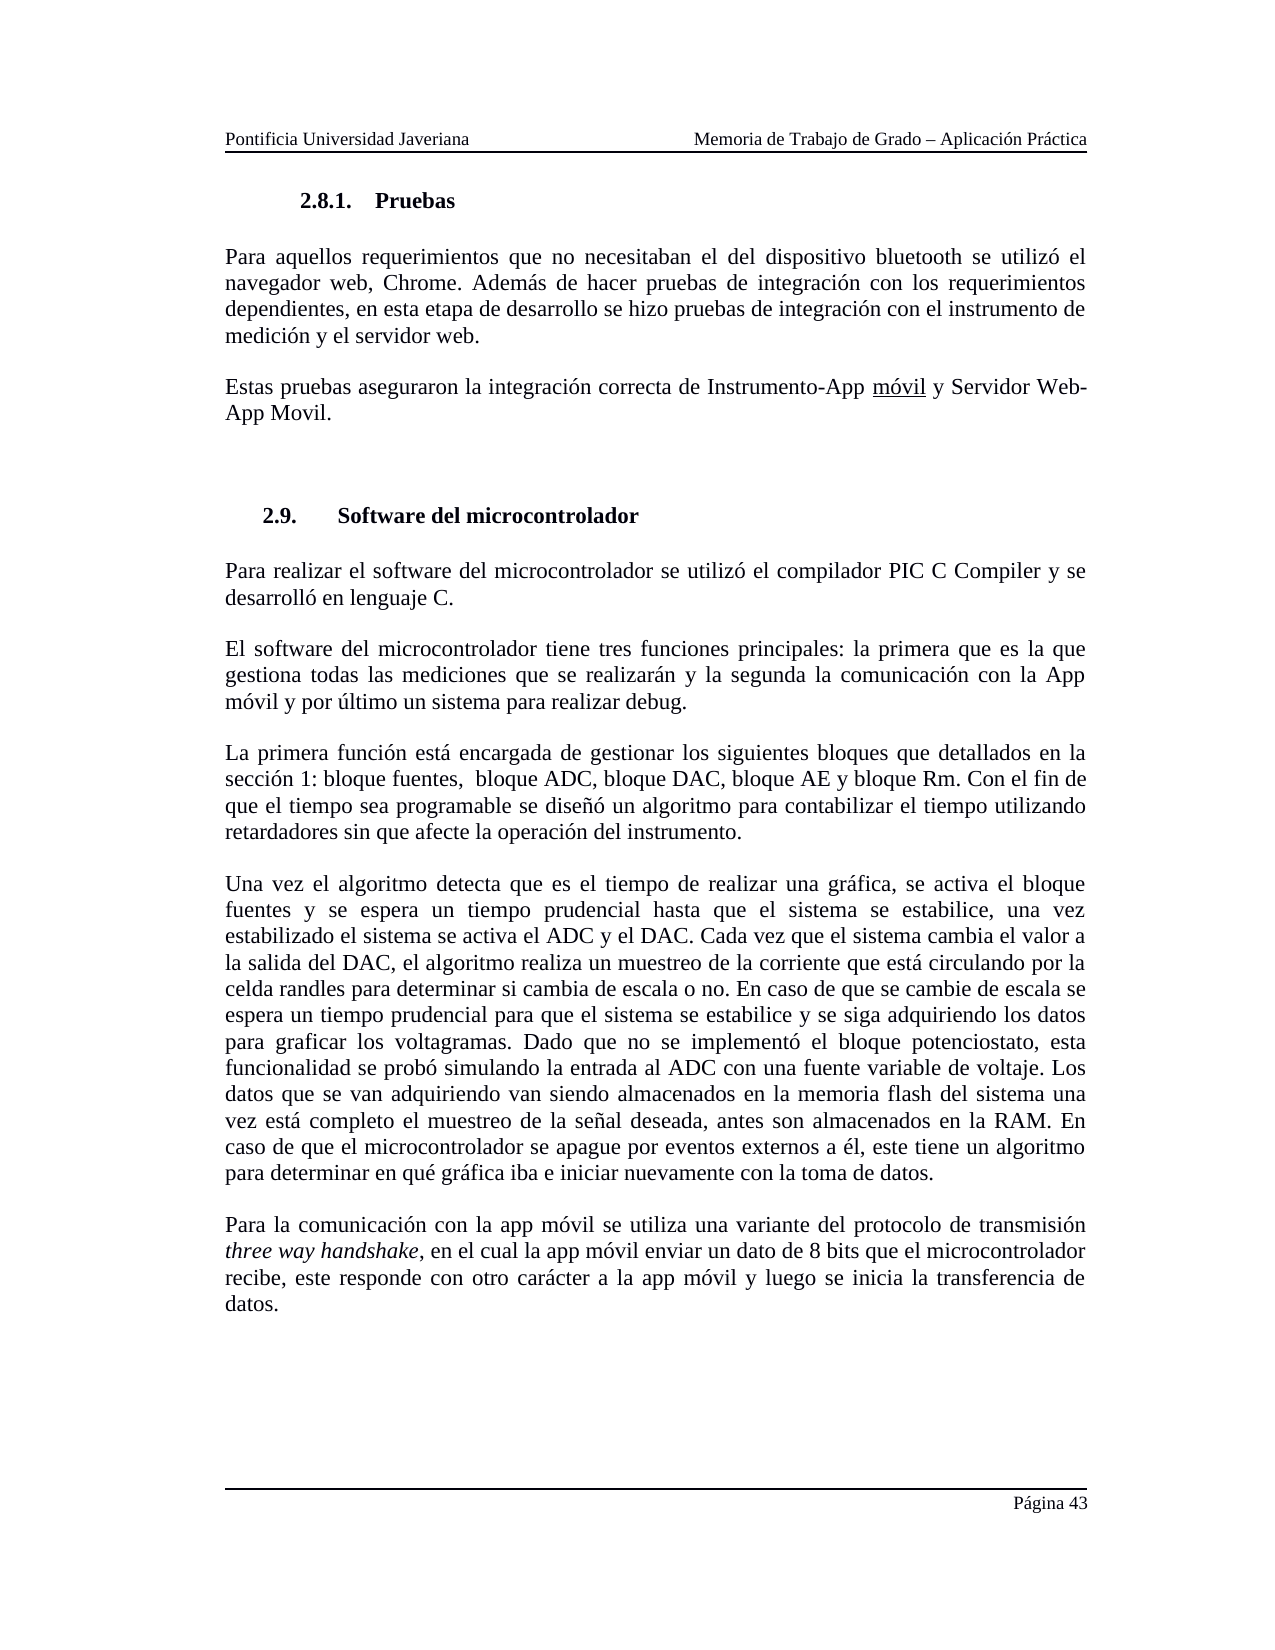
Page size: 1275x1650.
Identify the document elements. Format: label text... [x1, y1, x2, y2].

text Una vez el algoritmo detecta que es el tiempo de realizar una gráfica, se activa el bloque fuentes y se espera un tiempo prudencial hasta que el sistema se estabilice, una vez estabilizado el sistema se activa el ADC y el DAC. Cada vez que el sistema cambia el valor a la salida del DAC, el algoritmo realiza un muestreo de la corriente que está circulando por la celda randles para determinar si cambia de escala o no. En caso de que se cambie de escala se espera un tiempo prudencial para que el sistema se estabilice y se siga adquiriendo los datos para graficar los voltagramas. Dado que no se implementó el bloque potenciostato, esta funcionalidad se probó simulando la entrada al ADC con una fuente variable de voltaje. Los datos que se van adquiriendo van siendo almacenados en la memoria flash del sistema una vez está completo el muestreo de la señal deseada, antes son almacenados en la RAM. En caso de que el microcontrolador se apague por eventos externos a él, este tiene un algoritmo para determinar en qué gráfica iba e iniciar nuevamente con la toma de datos. [225, 869, 1087, 1186]
text Para realizar el software del microcontrolador se utilizó el compilador PIC C Compiler y se desarrolló en lenguaje C. [225, 557, 1087, 610]
text Para la comunicación con la app móvil se utiliza una variante del protocolo de transmisión three way handshake, en el cual la app móvil enviar un dato de 8 bits que el microcontrolador recibe, este responde con otro carácter a la app móvil y luego se inicia la transferencia de datos. [225, 1211, 1087, 1316]
text Para aquellos requerimientos que no necesitaban el del dispositivo bluetooth se utilizó el navegador web, Chrome. Además de hacer pruebas de integración con los requerimientos dependientes, en esta etapa de desarrollo se hizo pruebas de integración con el instrumento de medición y el servidor web. [225, 243, 1087, 348]
text El software del microcontrolador tiene tres funciones principales: la primera que es la que gestiona todas las mediciones que se realizarán y la segunda la comunicación con la App móvil y por último un sistema para realizar debug. [225, 635, 1087, 714]
text La primera función está encargada de gestionar los siguientes bloques que detallados en la sección 1: bloque fuentes, bloque ADC, bloque DAC, bloque AE y bloque Rm. Con el fin de que el tiempo sea programable se diseñó un algoritmo para contabilizar el tiempo utilizando retardadores sin que afecte la operación del instrumento. [225, 739, 1087, 844]
text Estas pruebas aseguraron la integración correcta de Instrumento-App móvil y Servidor Web-App Movil. [225, 373, 1087, 426]
subtitle Software del microcontrolador [262, 502, 1087, 528]
subtitle Pruebas [300, 187, 1087, 214]
